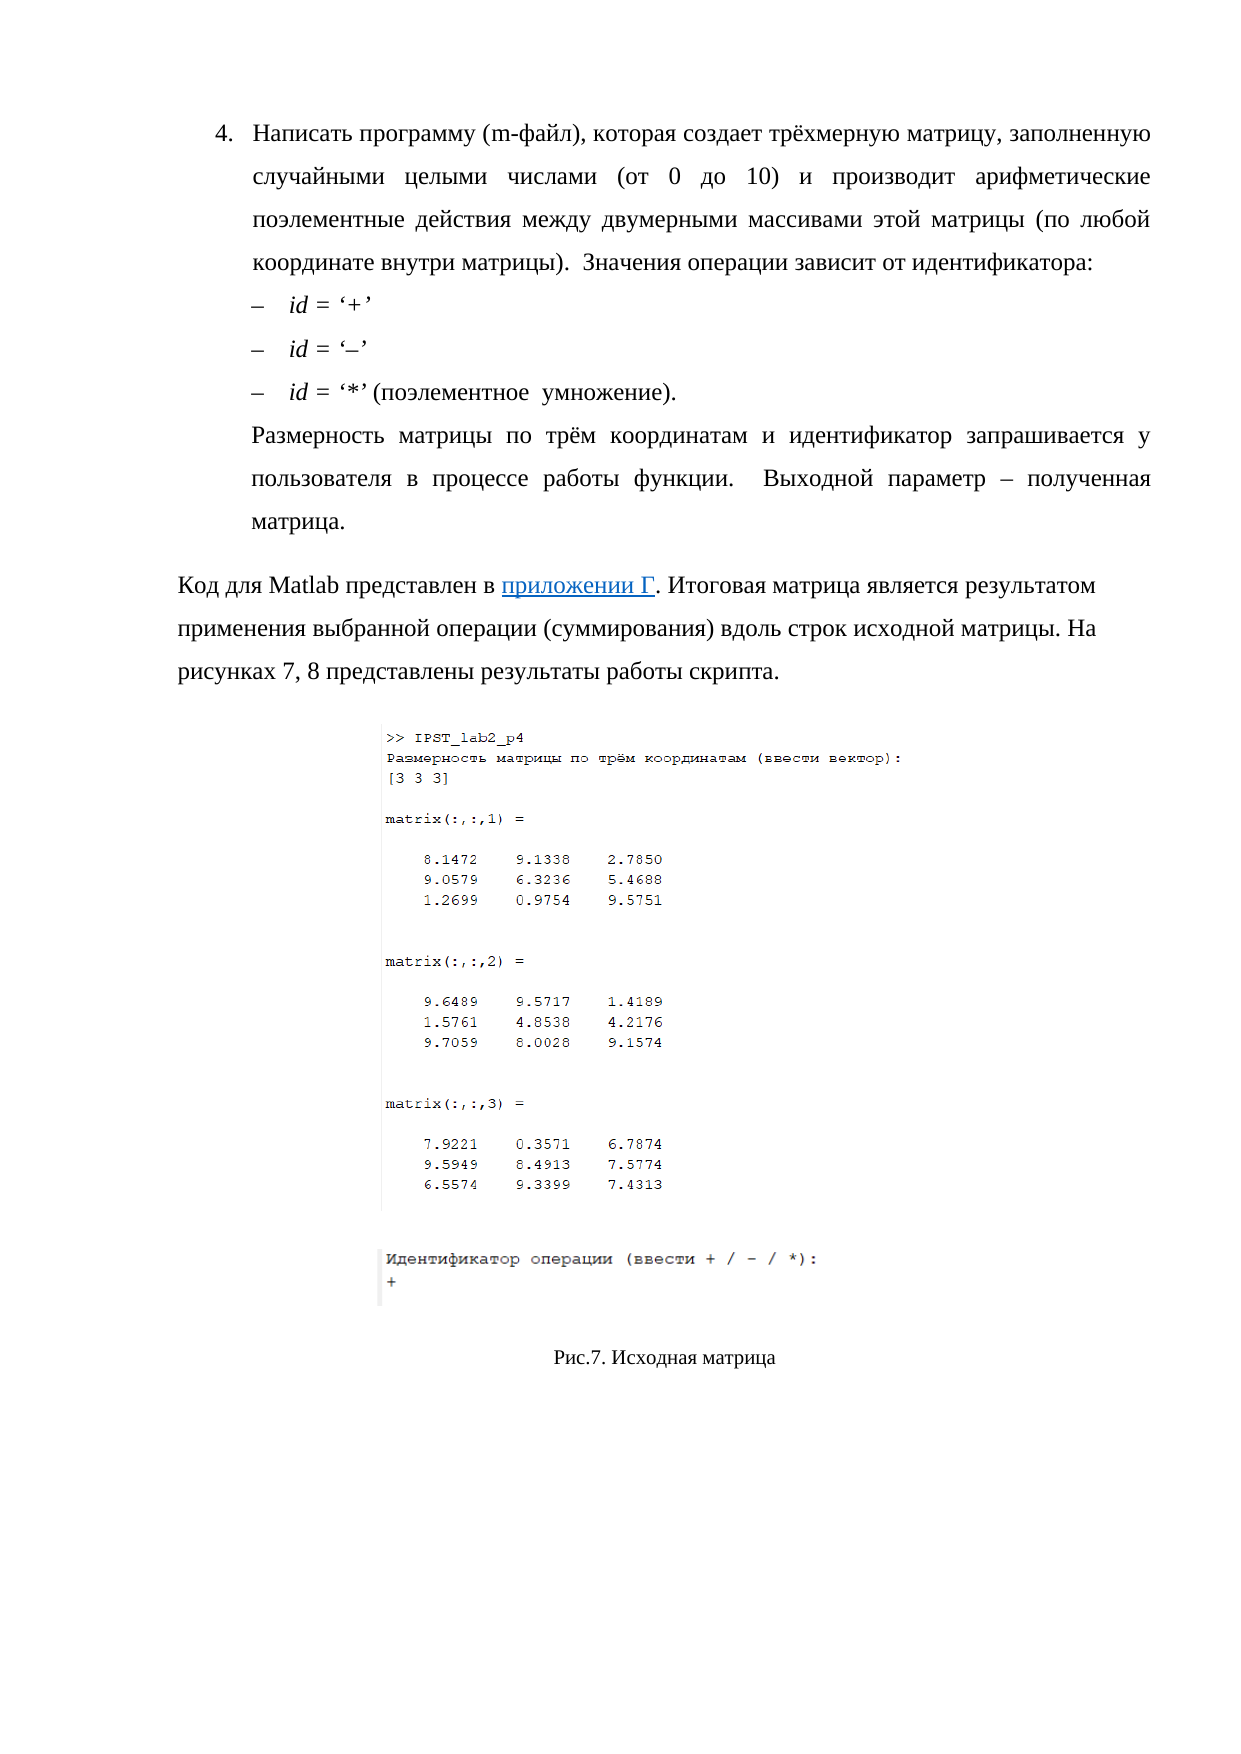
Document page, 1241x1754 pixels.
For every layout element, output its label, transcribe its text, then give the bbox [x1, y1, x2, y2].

text Размерность матрицы по трём координатам и идентификатор запрашивается у пользователя в процессе работы функции. Выходной параметр – полученная матрица. [251, 420, 1152, 535]
text Рис.7. Исходная матрица [177, 1345, 1152, 1369]
picture [381, 724, 948, 1211]
list id = ‘+’ [251, 291, 1152, 319]
list id = ‘–’ [251, 334, 1152, 362]
list Написать программу (m-файл), которая создает трёхмерную матрицу, заполненную случайными целыми числами (от 0 до 10) и производит арифметические поэлементные действия между двумерными массивами этой матрицы (по любой координате внутри матрицы). Значения операции зависит от идентификатора: [215, 118, 1152, 276]
picture [377, 1249, 935, 1306]
text Код для Matlab представлен в приложении Г. Итоговая матрица является результатом применения выбранной операции (суммирования) вдоль строк исходной матрицы. На рисунках 7, 8 представлены результаты работы скрипта. [177, 570, 1152, 685]
list id = ‘*’ (поэлементное умножение). [251, 377, 1152, 406]
